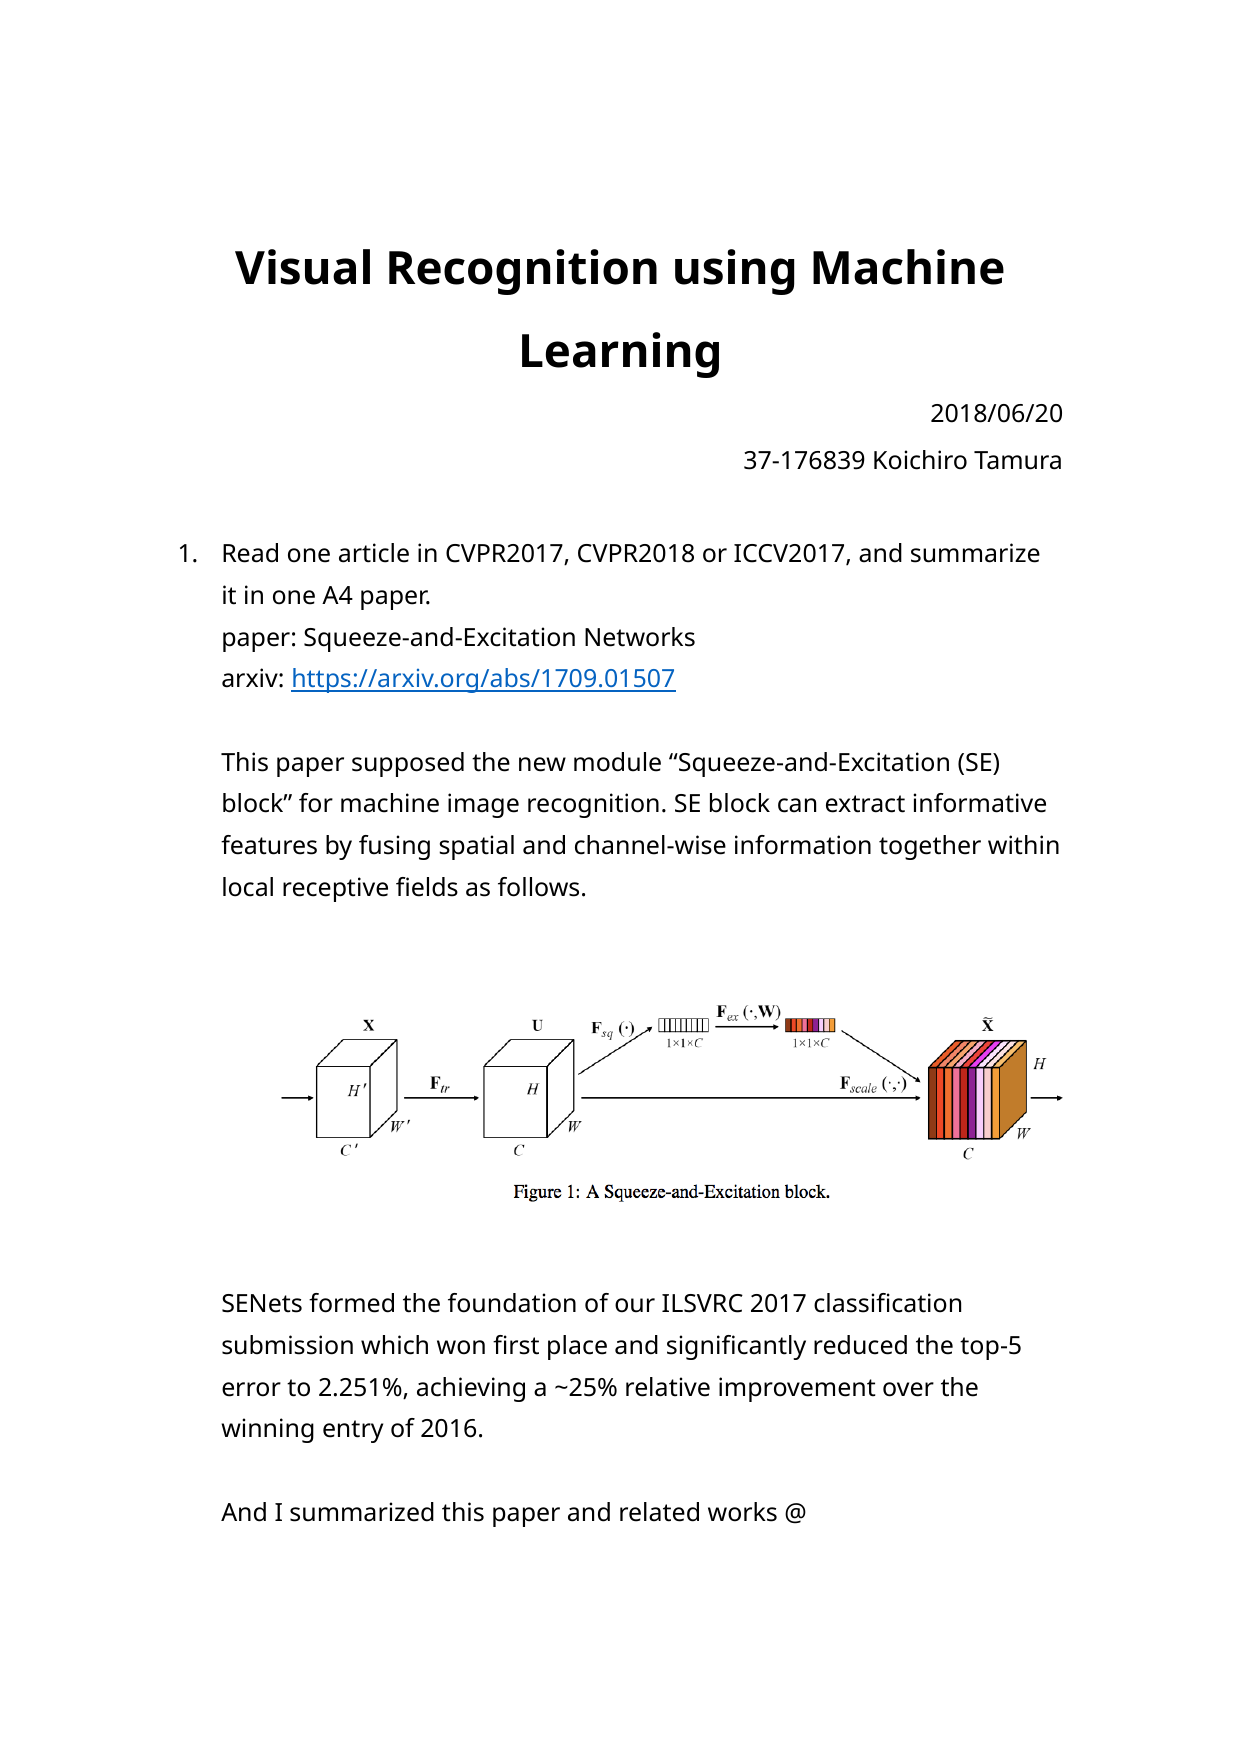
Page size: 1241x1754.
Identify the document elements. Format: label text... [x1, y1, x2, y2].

text 37-176839 Koichiro Tamura [177, 438, 1063, 480]
list Read one article in CVPR2017, CVPR2018 or ICCV2017, and summarize it in one A4 paper. [177, 532, 1063, 615]
text Visual Recognition using Machine Learning [177, 225, 1063, 392]
text paper: Squeeze-and-Excitation Networks [221, 615, 1063, 657]
text SENets formed the foundation of our ILSVRC 2017 classification submission which won first place and significantly reduced the top-5 error to 2.251%, achieving a ~25% relative improvement over the winning entry of 2016. [221, 1282, 1063, 1449]
text arxiv: https://arxiv.org/abs/1709.01507 [221, 657, 1063, 699]
text 2018/06/20 [177, 392, 1063, 433]
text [221, 1490, 1063, 1532]
picture [221, 948, 1107, 1232]
text This paper supposed the new module “Squeeze-and-Excitation (SE) block” for machine image recognition. SE block can extract informative features by fusing spatial and channel-wise information together within local receptive fields as follows. [221, 740, 1063, 907]
